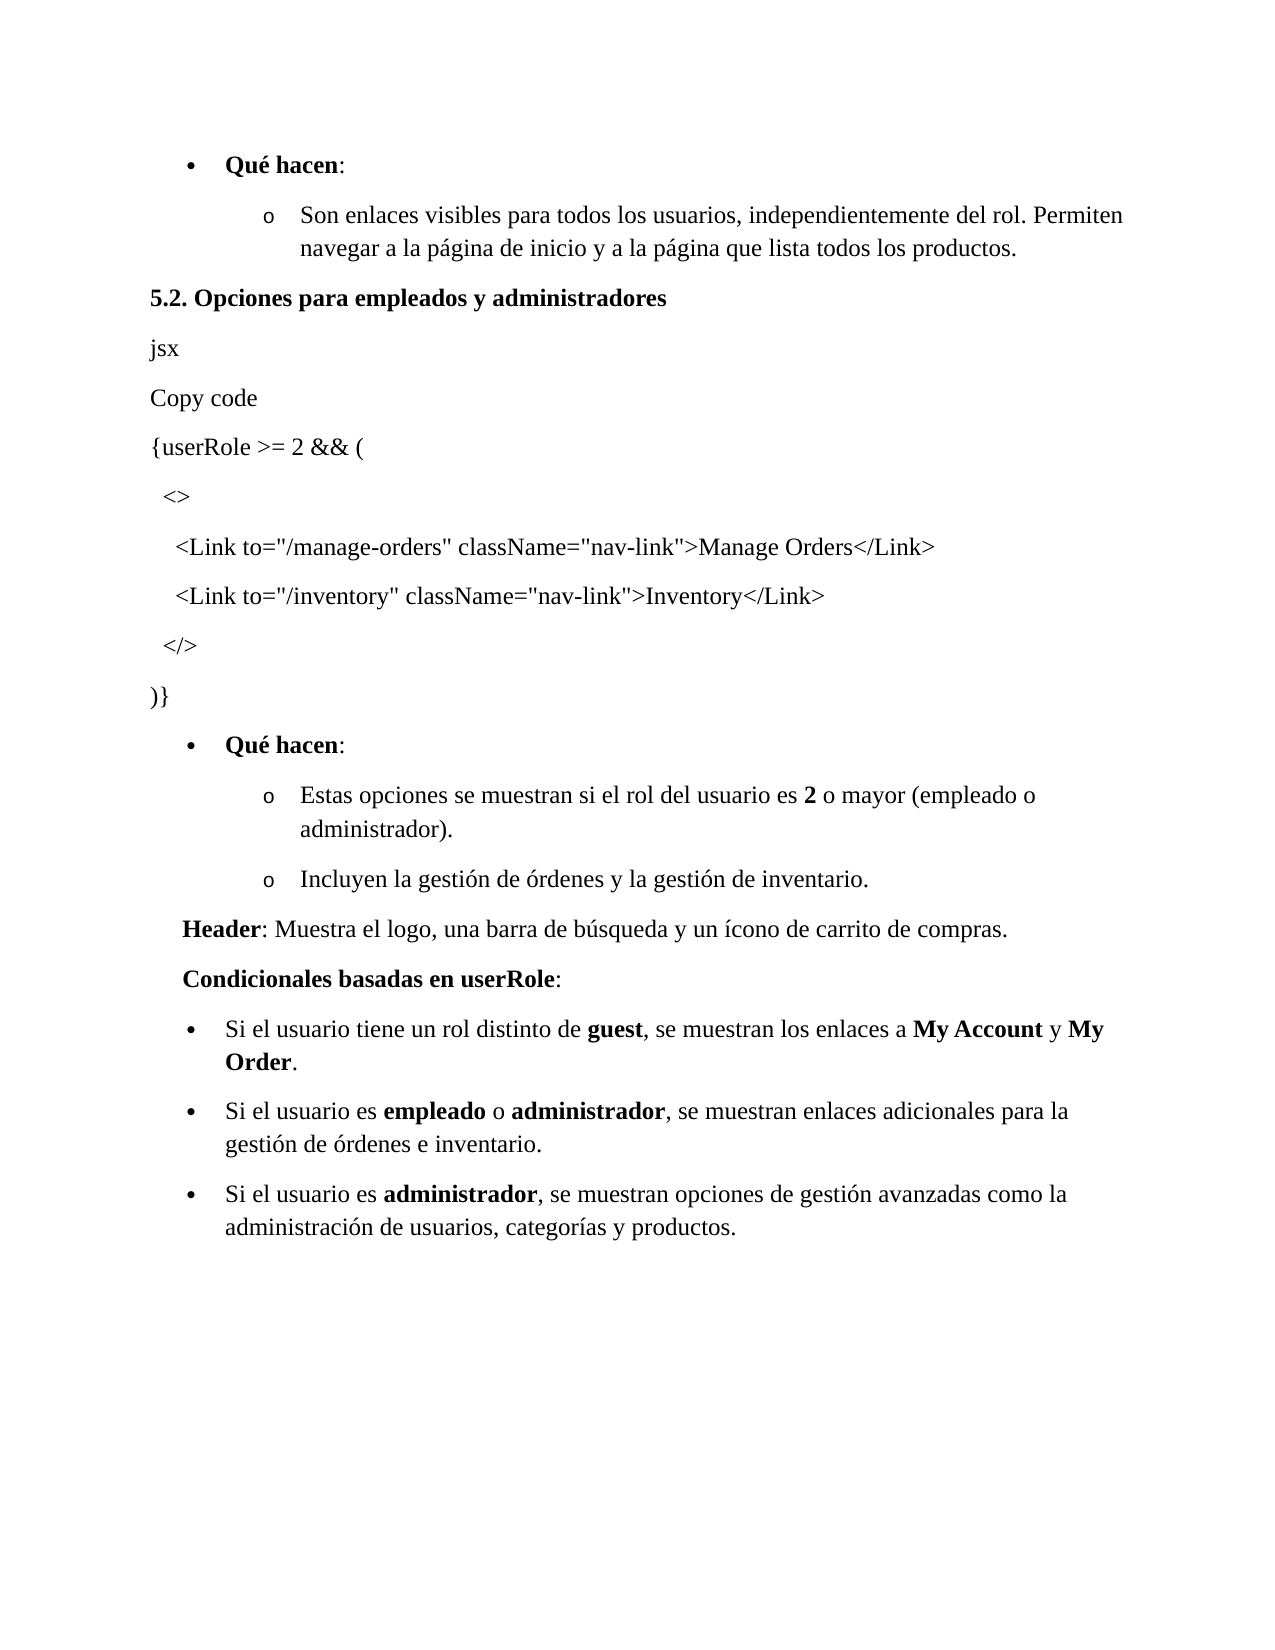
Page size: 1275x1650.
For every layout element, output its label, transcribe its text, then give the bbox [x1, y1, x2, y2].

text 5.2. Opciones para empleados y administradores [150, 283, 1125, 312]
text )} [150, 681, 1125, 709]
text {userRole >= 2 && ( [150, 432, 1125, 461]
list Son enlaces visibles para todos los usuarios, independientemente del rol. Permiten navegar a la página de inicio y a la página que lista todos los productos. [262, 200, 1125, 262]
list Si el usuario es empleado o administrador, se muestran enlaces adicionales para la gestión de órdenes e inventario. [187, 1096, 1125, 1158]
text Copy code [150, 383, 1125, 411]
text <> [150, 482, 1125, 511]
text <Link to="/inventory" className="nav-link">Inventory</Link> [150, 581, 1125, 610]
list Qué hacen: [187, 150, 1125, 179]
list Si el usuario es administrador, se muestran opciones de gestión avanzadas como la administración de usuarios, categorías y productos. [187, 1179, 1125, 1241]
text </> [150, 631, 1125, 660]
list Estas opciones se muestran si el rol del usuario es 2 o mayor (empleado o administrador). [262, 780, 1125, 843]
text  Header: Muestra el logo, una barra de búsqueda y un ícono de carrito de compras. [150, 914, 1125, 943]
list Incluyen la gestión de órdenes y la gestión de inventario. [262, 864, 1125, 893]
list Qué hacen: [187, 730, 1125, 759]
text <Link to="/manage-orders" className="nav-link">Manage Orders</Link> [150, 532, 1125, 560]
text jsx [150, 333, 1125, 362]
list Si el usuario tiene un rol distinto de guest, se muestran los enlaces a My Account y My Order. [187, 1014, 1125, 1075]
text  Condicionales basadas en userRole: [150, 964, 1125, 993]
